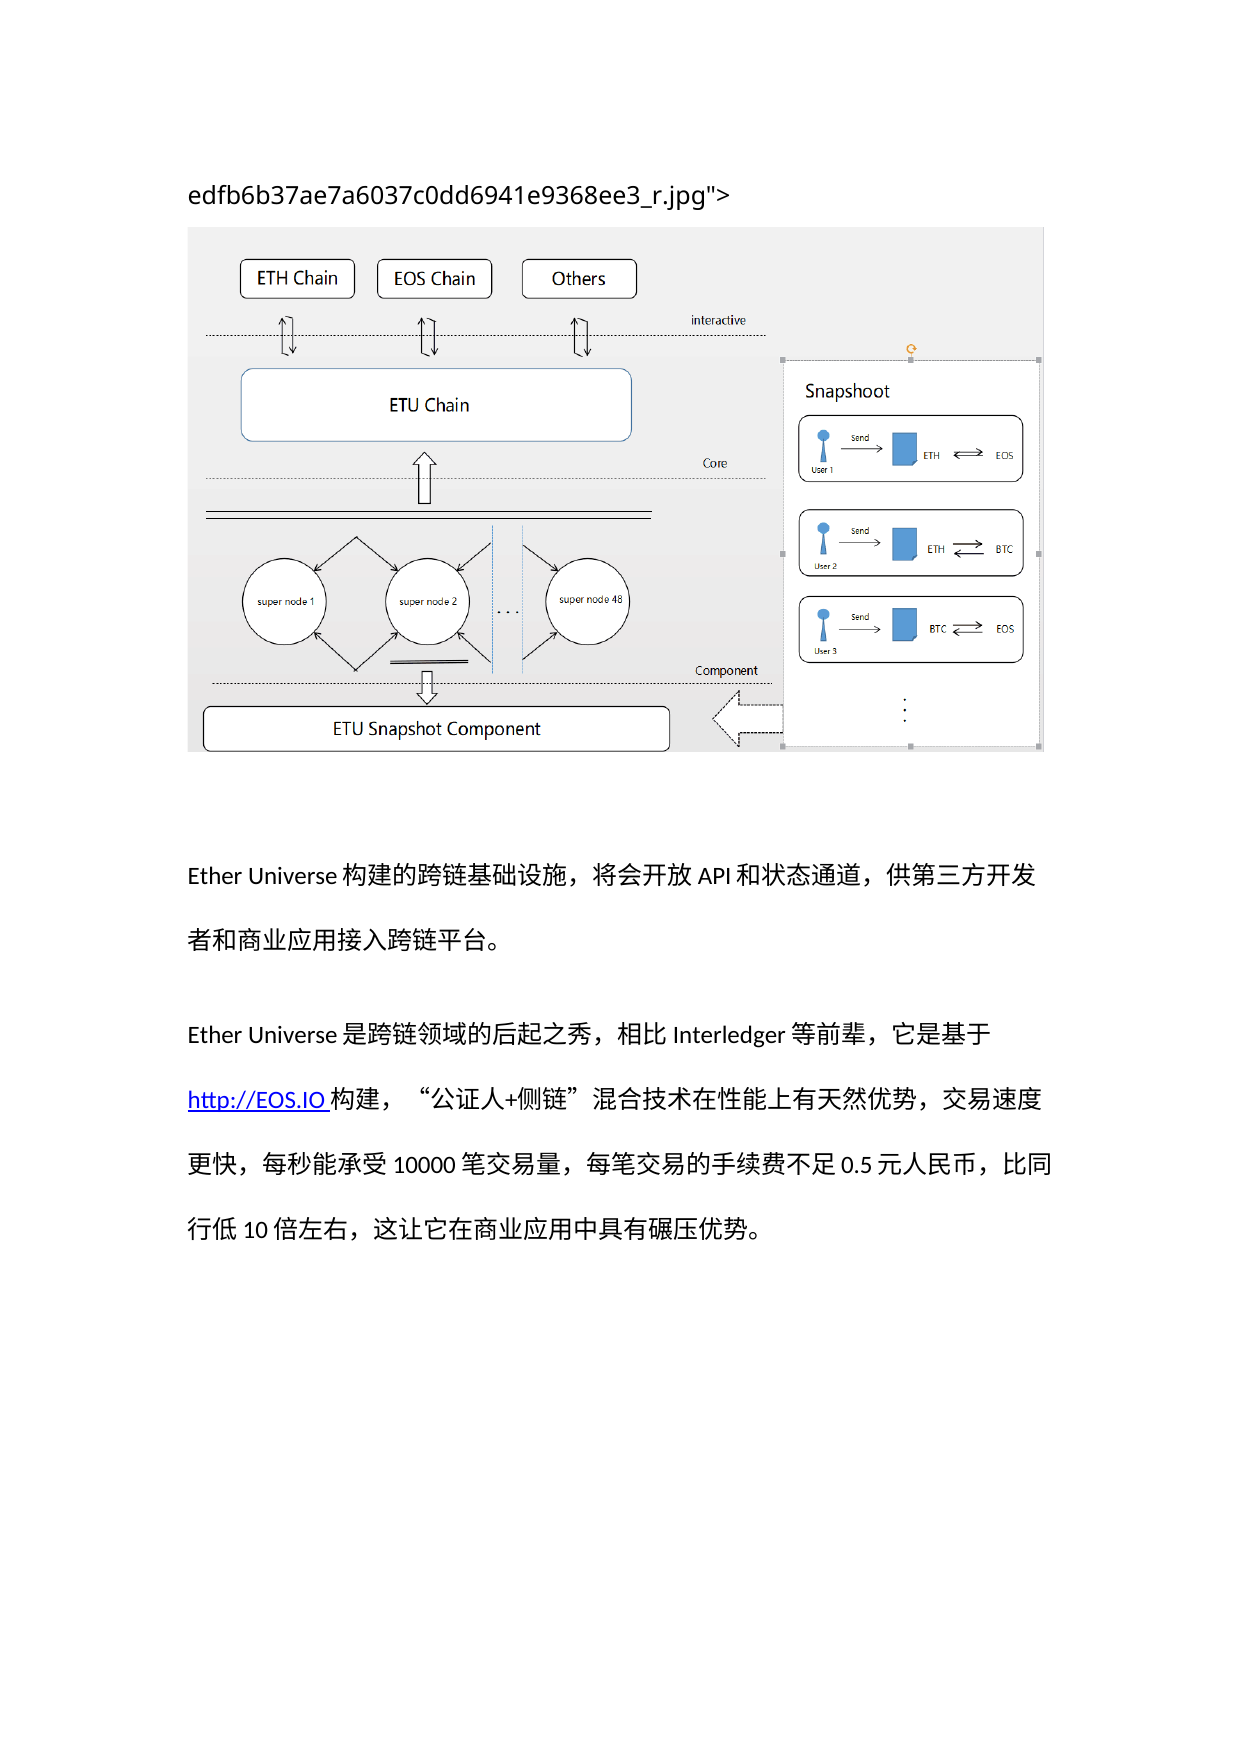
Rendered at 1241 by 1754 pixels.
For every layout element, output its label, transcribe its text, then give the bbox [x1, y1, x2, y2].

text Ether Universe是跨链领域的后起之秀，相比Interledger等前辈，它是基于http://EOS.IO构建，“公证人+侧链”混合技术在性能上有天然优势，交易速度更快，每秒能承受10000笔交易量，每笔交易的手续费不足0.5元人民币，比同行低10倍左右，这让它在商业应用中具有碾压优势。 [187, 1000, 1053, 1260]
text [187, 162, 1053, 779]
text Ether Universe构建的跨链基础设施，将会开放API和状态通道，供第三方开发者和商业应用接入跨链平台。 [187, 841, 1053, 971]
picture [187, 227, 1044, 752]
